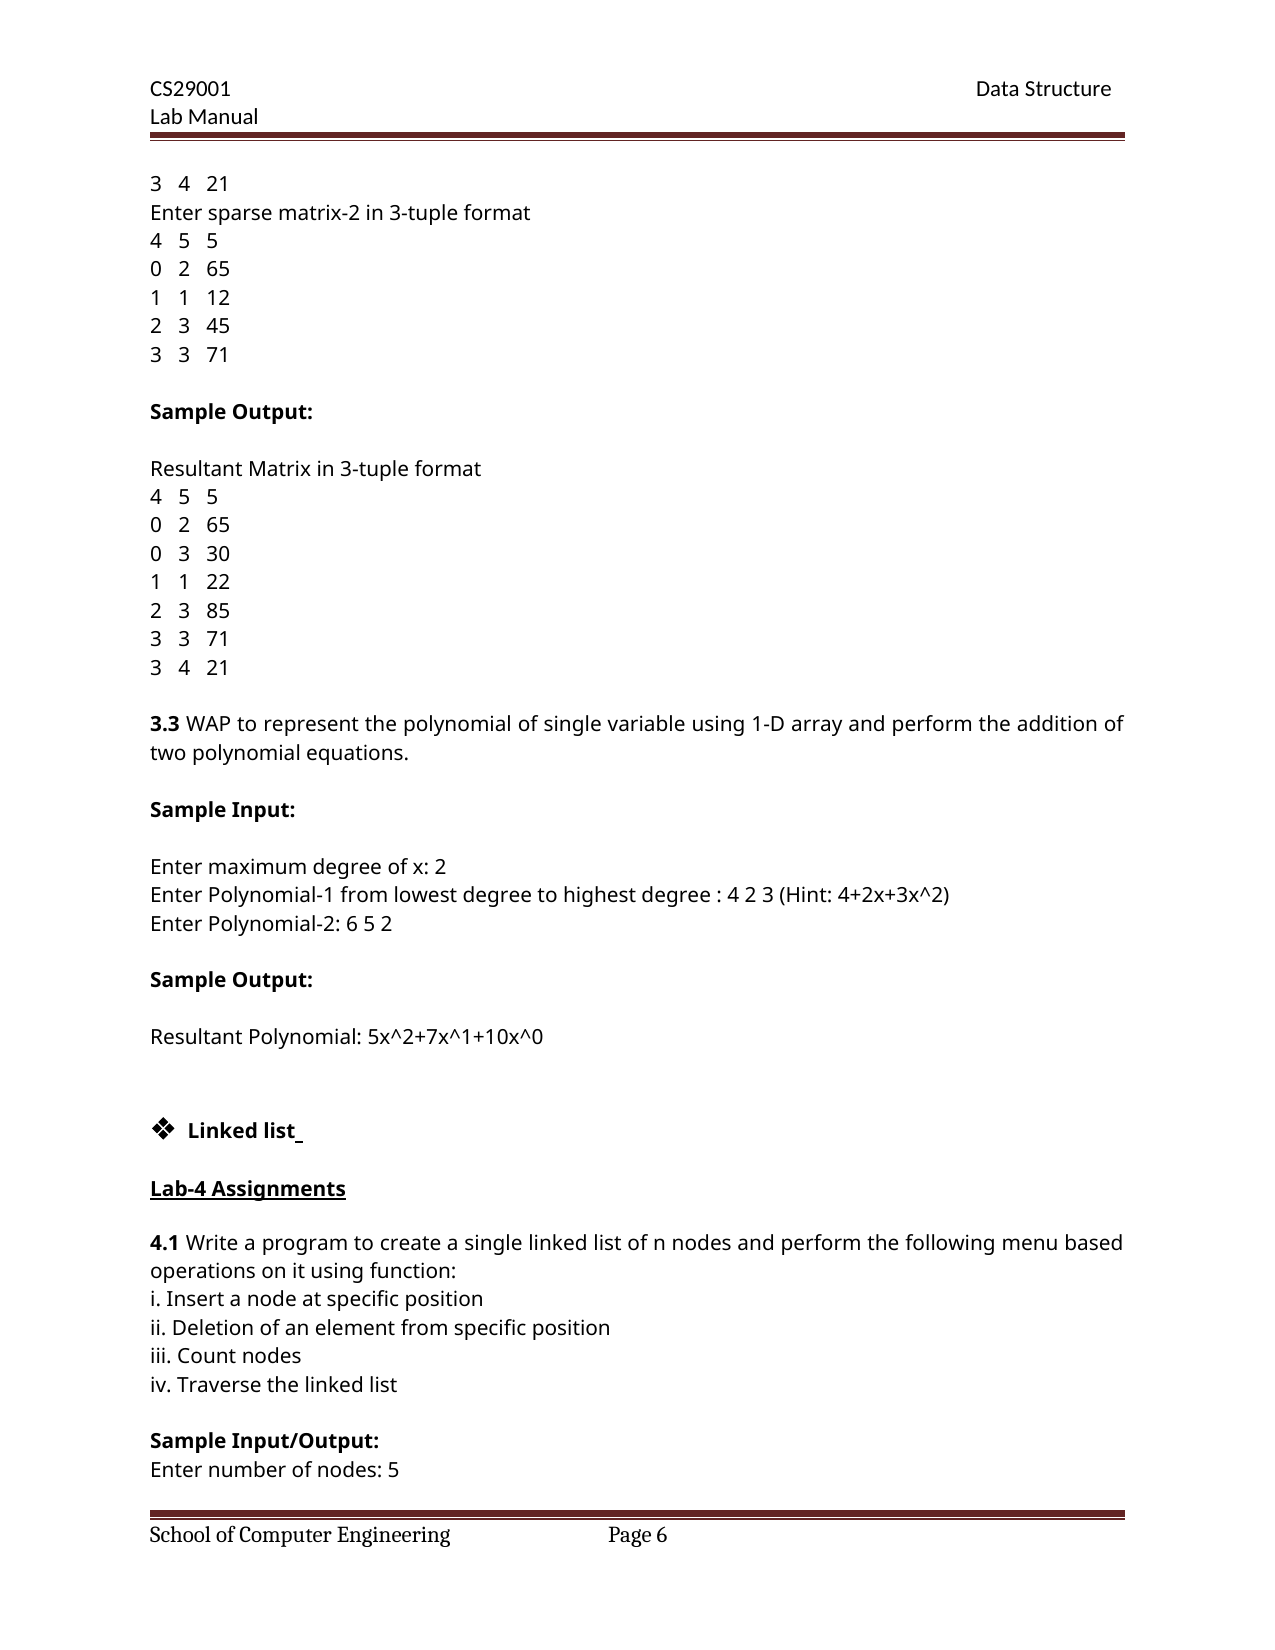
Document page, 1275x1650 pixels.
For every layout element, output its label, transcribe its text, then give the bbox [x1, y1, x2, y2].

text 3 3 71 [150, 624, 1125, 653]
text 4 5 5 [150, 482, 1125, 511]
text Sample Output: [150, 397, 1125, 425]
text Resultant Polynomial: 5x^2+7x^1+10x^0 [150, 1022, 1125, 1051]
text iv. Traverse the linked list [150, 1370, 1125, 1398]
text 0 2 65 [150, 254, 1125, 283]
text Lab-4 Assignments [150, 1174, 1125, 1203]
text 0 3 30 [150, 539, 1125, 567]
text 3.3 WAP to represent the polynomial of single variable using 1-D array and perform the addition of two polynomial equations. [150, 709, 1125, 766]
text Sample Output: [150, 966, 1125, 994]
text iii. Count nodes [150, 1341, 1125, 1370]
text 3 3 71 [150, 340, 1125, 368]
text Resultant Matrix in 3-tuple format [150, 454, 1125, 482]
text 3 4 21 [150, 169, 1125, 198]
text ii. Deletion of an element from specific position [150, 1313, 1125, 1341]
text 2 3 85 [150, 596, 1125, 624]
text i. Insert a node at specific position [150, 1284, 1125, 1313]
text 3 4 21 [150, 653, 1125, 681]
text 2 3 45 [150, 311, 1125, 340]
text Enter Polynomial-2: 6 5 2 [150, 909, 1125, 937]
text 4 5 5 [150, 226, 1125, 254]
text Enter maximum degree of x: 2 [150, 852, 1125, 880]
text Enter sparse matrix-2 in 3-tuple format [150, 198, 1125, 226]
text Sample Input: [150, 795, 1125, 823]
text 1 1 12 [150, 283, 1125, 311]
text 4.1 Write a program to create a single linked list of n nodes and perform the following menu based operations on it using function: [150, 1228, 1125, 1284]
text Sample Input/Output: [150, 1427, 1125, 1455]
text Enter number of nodes: 5 [150, 1455, 1125, 1483]
text Enter Polynomial-1 from lowest degree to highest degree : 4 2 3 (Hint: 4+2x+3x^2) [150, 880, 1125, 909]
text 1 1 22 [150, 567, 1125, 596]
text 0 2 65 [150, 511, 1125, 539]
list Linked list [150, 1108, 1125, 1147]
